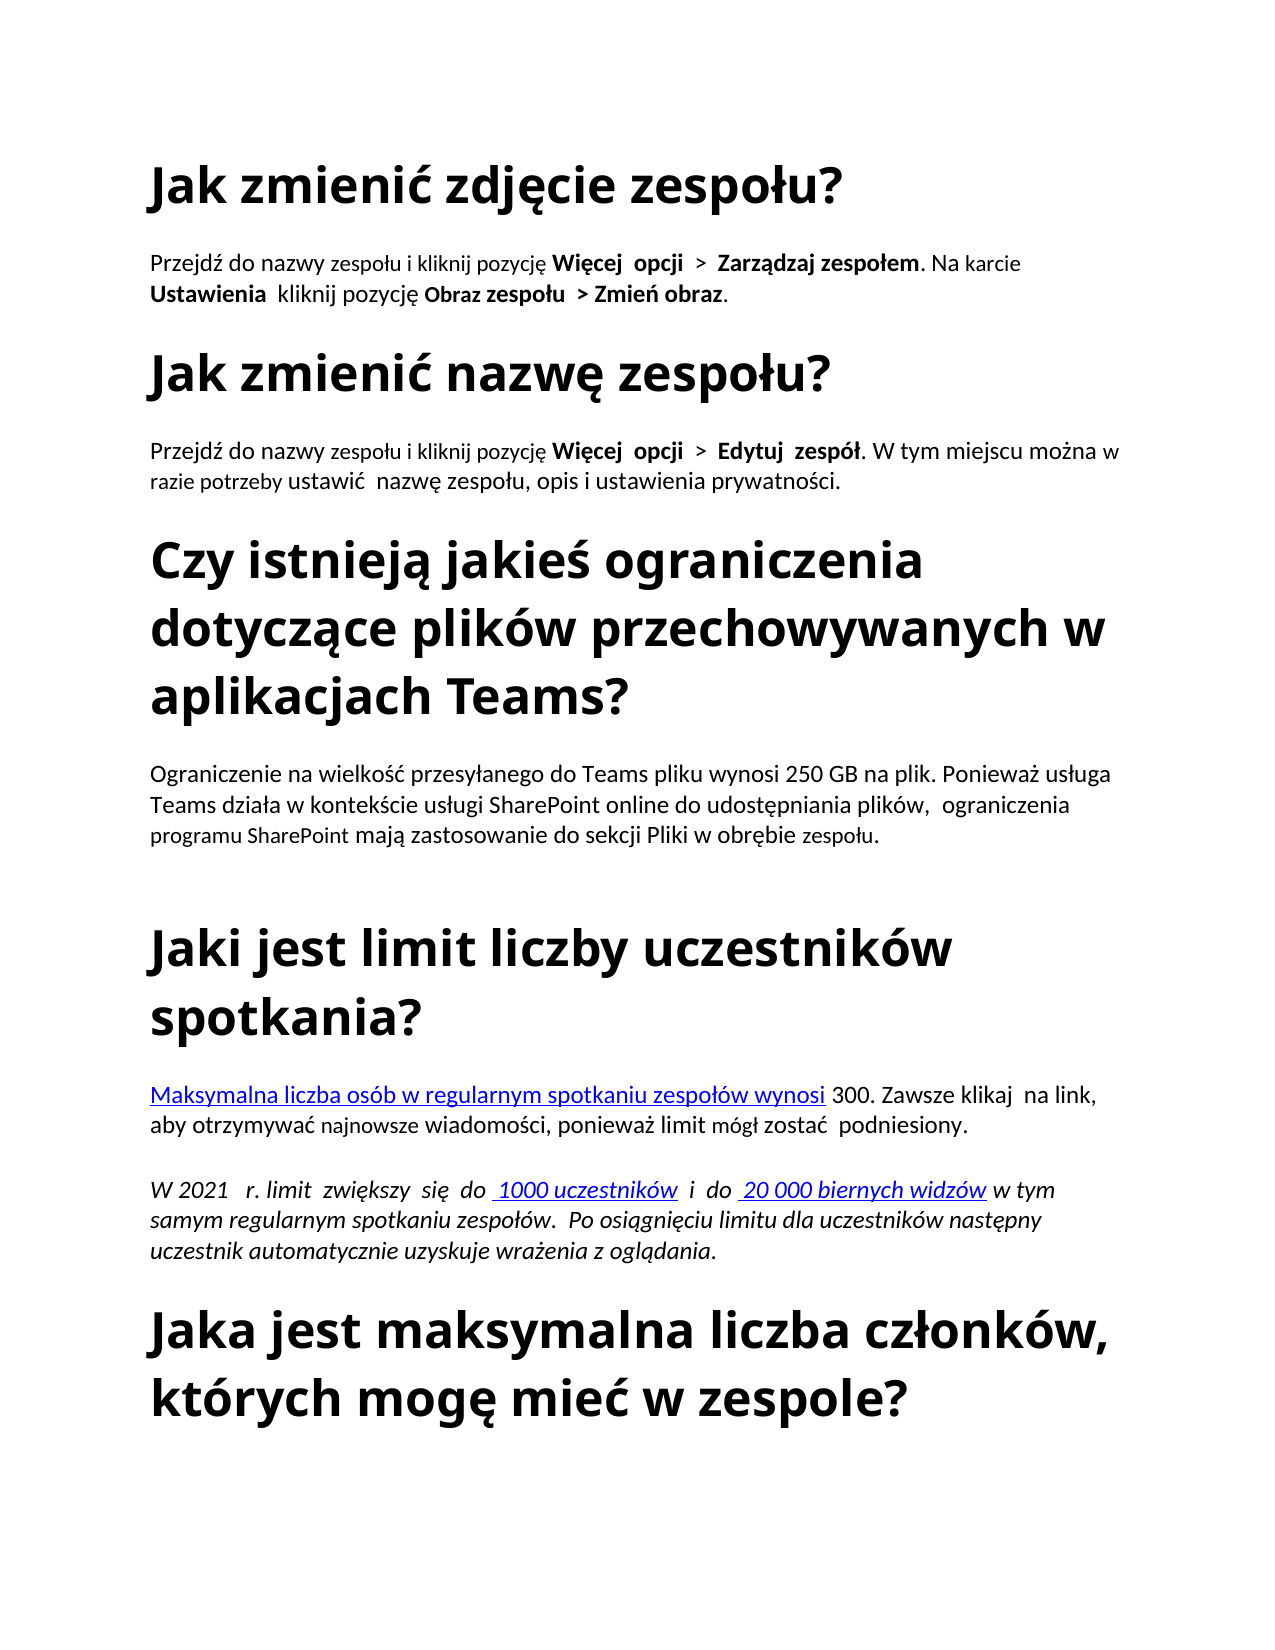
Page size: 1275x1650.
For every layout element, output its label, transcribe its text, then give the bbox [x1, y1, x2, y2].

text Przejdź do nazwy zespołu i kliknij pozycję Więcej opcji > Edytuj zespół. W tym miejscu można w razie potrzeby ustawić nazwę zespołu, opis i ustawienia prywatności. [150, 435, 1125, 496]
subtitle Jak zmienić nazwę zespołu? [150, 337, 1125, 406]
text Przejdź do nazwy zespołu i kliknij pozycję Więcej opcji > Zarządzaj zespołem. Na karcie Ustawienia kliknij pozycję Obraz zespołu > Zmień obraz. [150, 247, 1125, 308]
subtitle Jak zmienić zdjęcie zespołu? [150, 150, 1125, 218]
text W 2021 r. limit zwiększy się do 1000 uczestników i do 20 000 biernych widzów w tym samym regularnym spotkaniu zespołów. Po osiągnięciu limitu dla uczestników następny uczestnik automatycznie uzyskuje wrażenia z oglądania. [150, 1174, 1125, 1265]
subtitle Jaki jest limit liczby uczestników spotkania? [150, 913, 1125, 1049]
subtitle Jaka jest maksymalna liczba członków, których mogę mieć w zespole? [150, 1294, 1125, 1431]
text Ograniczenie na wielkość przesyłanego do Teams pliku wynosi 250 GB na plik. Ponieważ usługa Teams działa w kontekście usługi SharePoint online do udostępniania plików, ograniczenia programu SharePoint mają zastosowanie do sekcji Pliki w obrębie zespołu. [150, 758, 1125, 850]
text Maksymalna liczba osób w regularnym spotkaniu zespołów wynosi 300. Zawsze klikaj na link, aby otrzymywać najnowsze wiadomości, ponieważ limit mógł zostać podniesiony. [150, 1079, 1125, 1140]
subtitle Czy istnieją jakieś ograniczenia dotyczące plików przechowywanych w aplikacjach Teams? [150, 525, 1125, 729]
